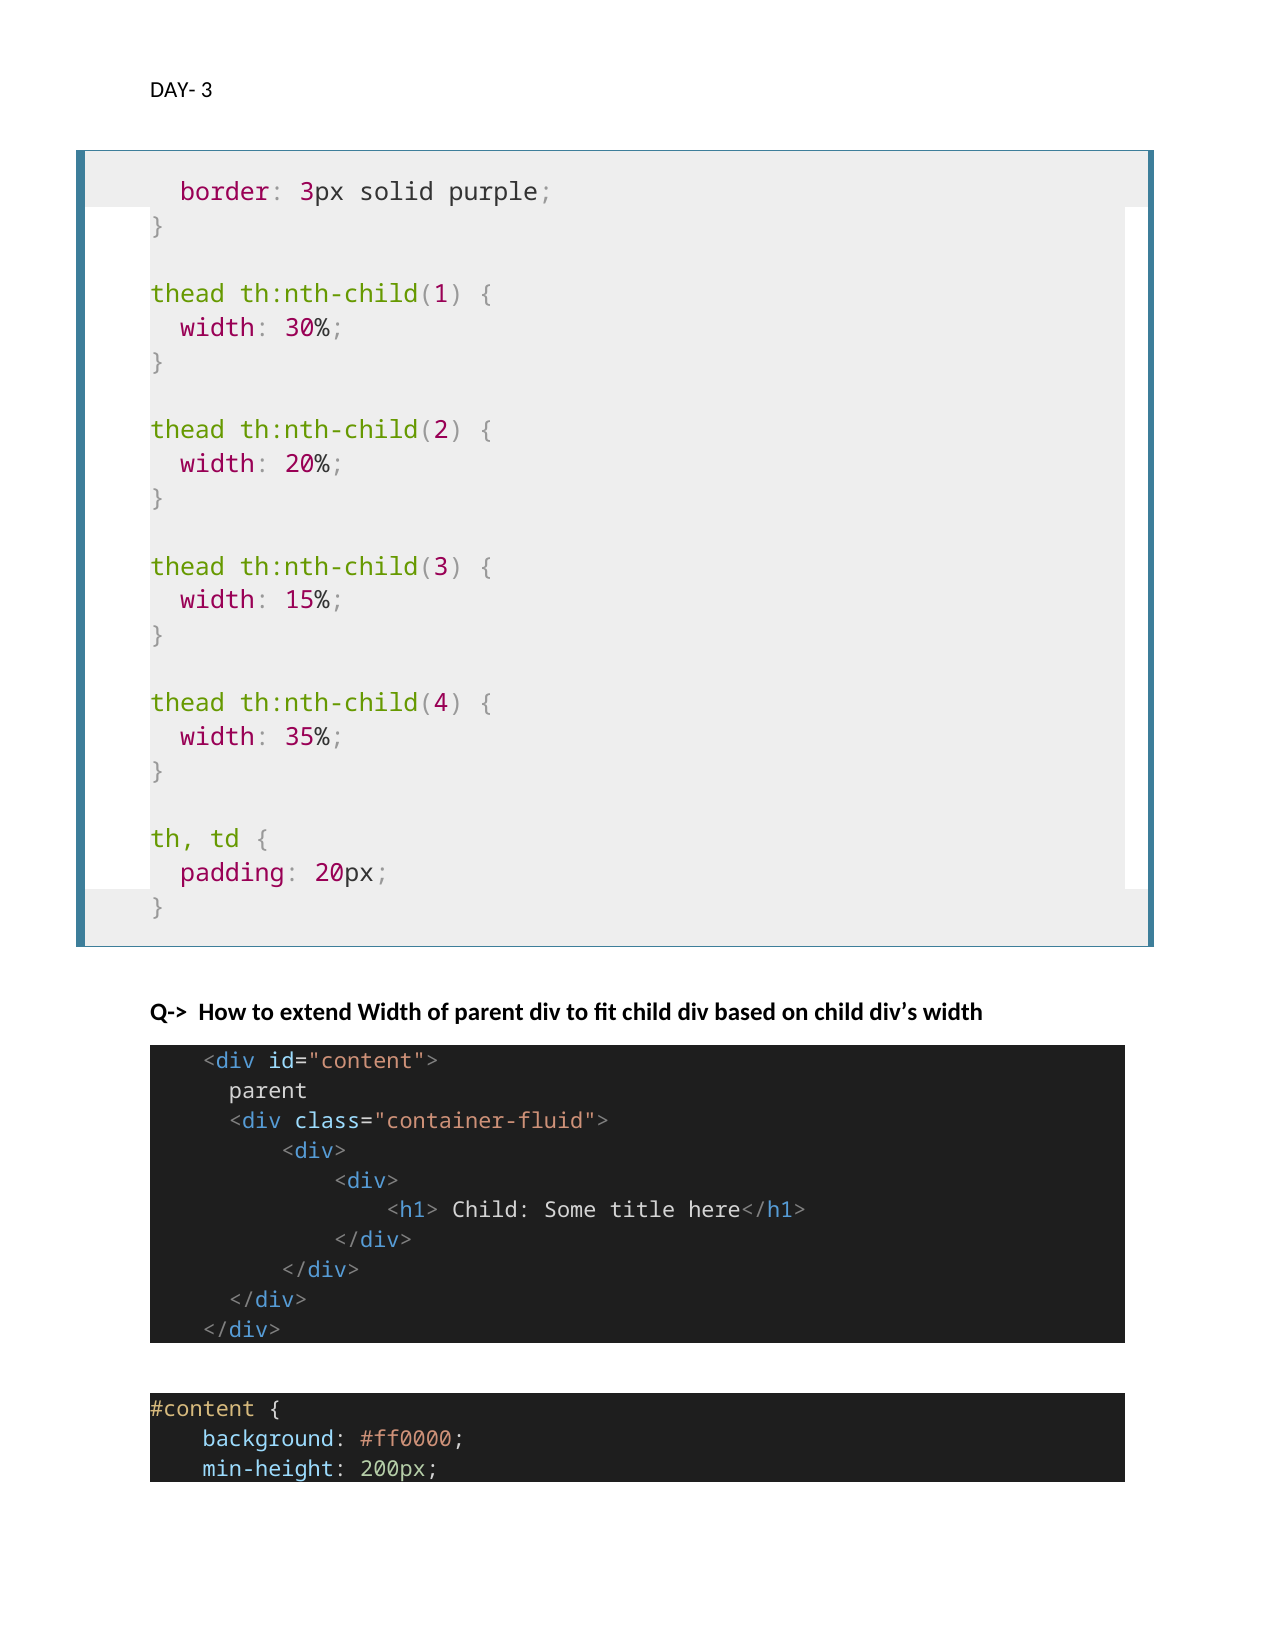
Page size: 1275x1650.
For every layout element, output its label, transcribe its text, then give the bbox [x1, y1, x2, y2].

text </div> [150, 1224, 1125, 1254]
text Q-> How to extend Width of parent div to fit child div based on child div’s width [150, 996, 1125, 1026]
text width: 15%; [150, 582, 1125, 616]
text thead th:nth-child(2) { [150, 412, 1125, 446]
text thead th:nth-child(4) { [150, 684, 1125, 718]
text <div> [150, 1164, 1125, 1194]
text <h1> Child: Some title here</h1> [150, 1194, 1125, 1224]
text #content { [150, 1393, 1125, 1423]
text th, td { [150, 821, 1125, 855]
text } [150, 616, 1125, 650]
text </div> [150, 1254, 1125, 1284]
text <div class="container-fluid"> [150, 1105, 1125, 1135]
text } [150, 480, 1125, 514]
text } [85, 865, 1148, 946]
text width: 20%; [150, 446, 1125, 480]
text </div> [150, 1284, 1125, 1313]
text } [150, 207, 1125, 242]
text </div> [150, 1313, 1125, 1343]
text <div id="content"> [150, 1045, 1125, 1075]
text parent [150, 1075, 1125, 1105]
text border: 3px solid purple; [85, 151, 1148, 207]
text thead th:nth-child(1) { [150, 276, 1125, 310]
text <div> [150, 1135, 1125, 1164]
text min-height: 200px; [150, 1452, 1125, 1482]
text } [150, 344, 1125, 378]
text width: 35%; [150, 718, 1125, 752]
text width: 30%; [150, 310, 1125, 344]
text } [150, 752, 1125, 787]
text background: #ff0000; [150, 1423, 1125, 1452]
text thead th:nth-child(3) { [150, 548, 1125, 582]
